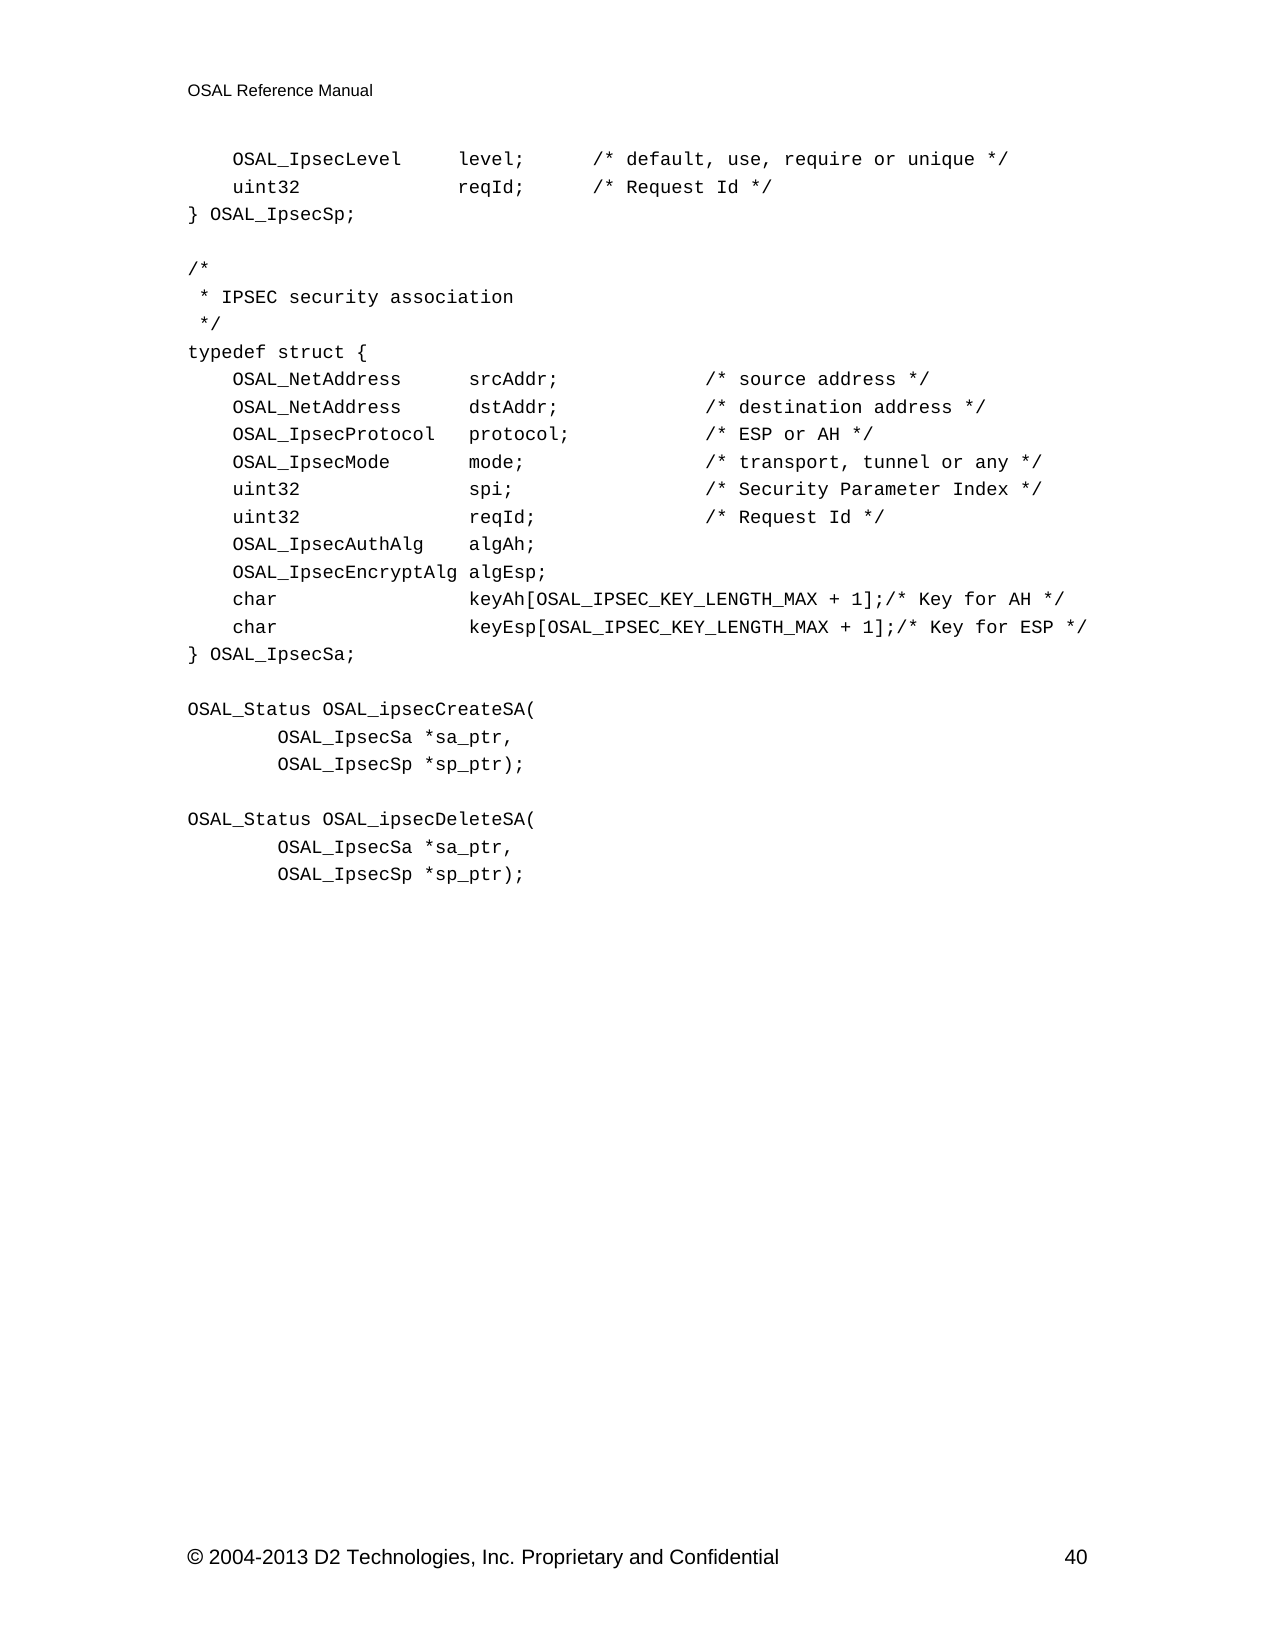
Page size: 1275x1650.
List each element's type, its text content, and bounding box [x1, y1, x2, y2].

text OSAL_NetAddress dstAddr; /* destination address */ [187, 397, 1095, 419]
text uint32 spi; /* Security Parameter Index */ [187, 480, 1095, 501]
text */ [187, 315, 1095, 336]
text OSAL_IpsecAuthAlg algAh; [187, 535, 1095, 556]
text OSAL_IpsecSp *sp_ptr); [187, 865, 1095, 886]
text uint32 reqId; /* Request Id */ [187, 177, 1095, 199]
text OSAL_Status OSAL_ipsecDeleteSA( [187, 810, 1095, 831]
text OSAL_IpsecSa *sa_ptr, [187, 837, 1095, 859]
text OSAL_Status OSAL_ipsecCreateSA( [187, 700, 1095, 721]
text OSAL_IpsecProtocol protocol; /* ESP or AH */ [187, 425, 1095, 446]
text /* [187, 260, 1095, 281]
text } OSAL_IpsecSp; [187, 205, 1095, 226]
text char keyAh[OSAL_IPSEC_KEY_LENGTH_MAX + 1];/* Key for AH */ [187, 590, 1095, 611]
text OSAL_IpsecMode mode; /* transport, tunnel or any */ [187, 452, 1095, 474]
text OSAL_IpsecLevel level; /* default, use, require or unique */ [187, 150, 1095, 171]
text } OSAL_IpsecSa; [187, 645, 1095, 666]
text * IPSEC security association [187, 287, 1095, 309]
text OSAL_IpsecSa *sa_ptr, [187, 727, 1095, 749]
text uint32 reqId; /* Request Id */ [187, 507, 1095, 529]
text OSAL_NetAddress srcAddr; /* source address */ [187, 370, 1095, 391]
text OSAL_IpsecEncryptAlg algEsp; [187, 562, 1095, 584]
text char keyEsp[OSAL_IPSEC_KEY_LENGTH_MAX + 1];/* Key for ESP */ [187, 617, 1095, 639]
text OSAL_IpsecSp *sp_ptr); [187, 755, 1095, 776]
text typedef struct { [187, 342, 1095, 364]
